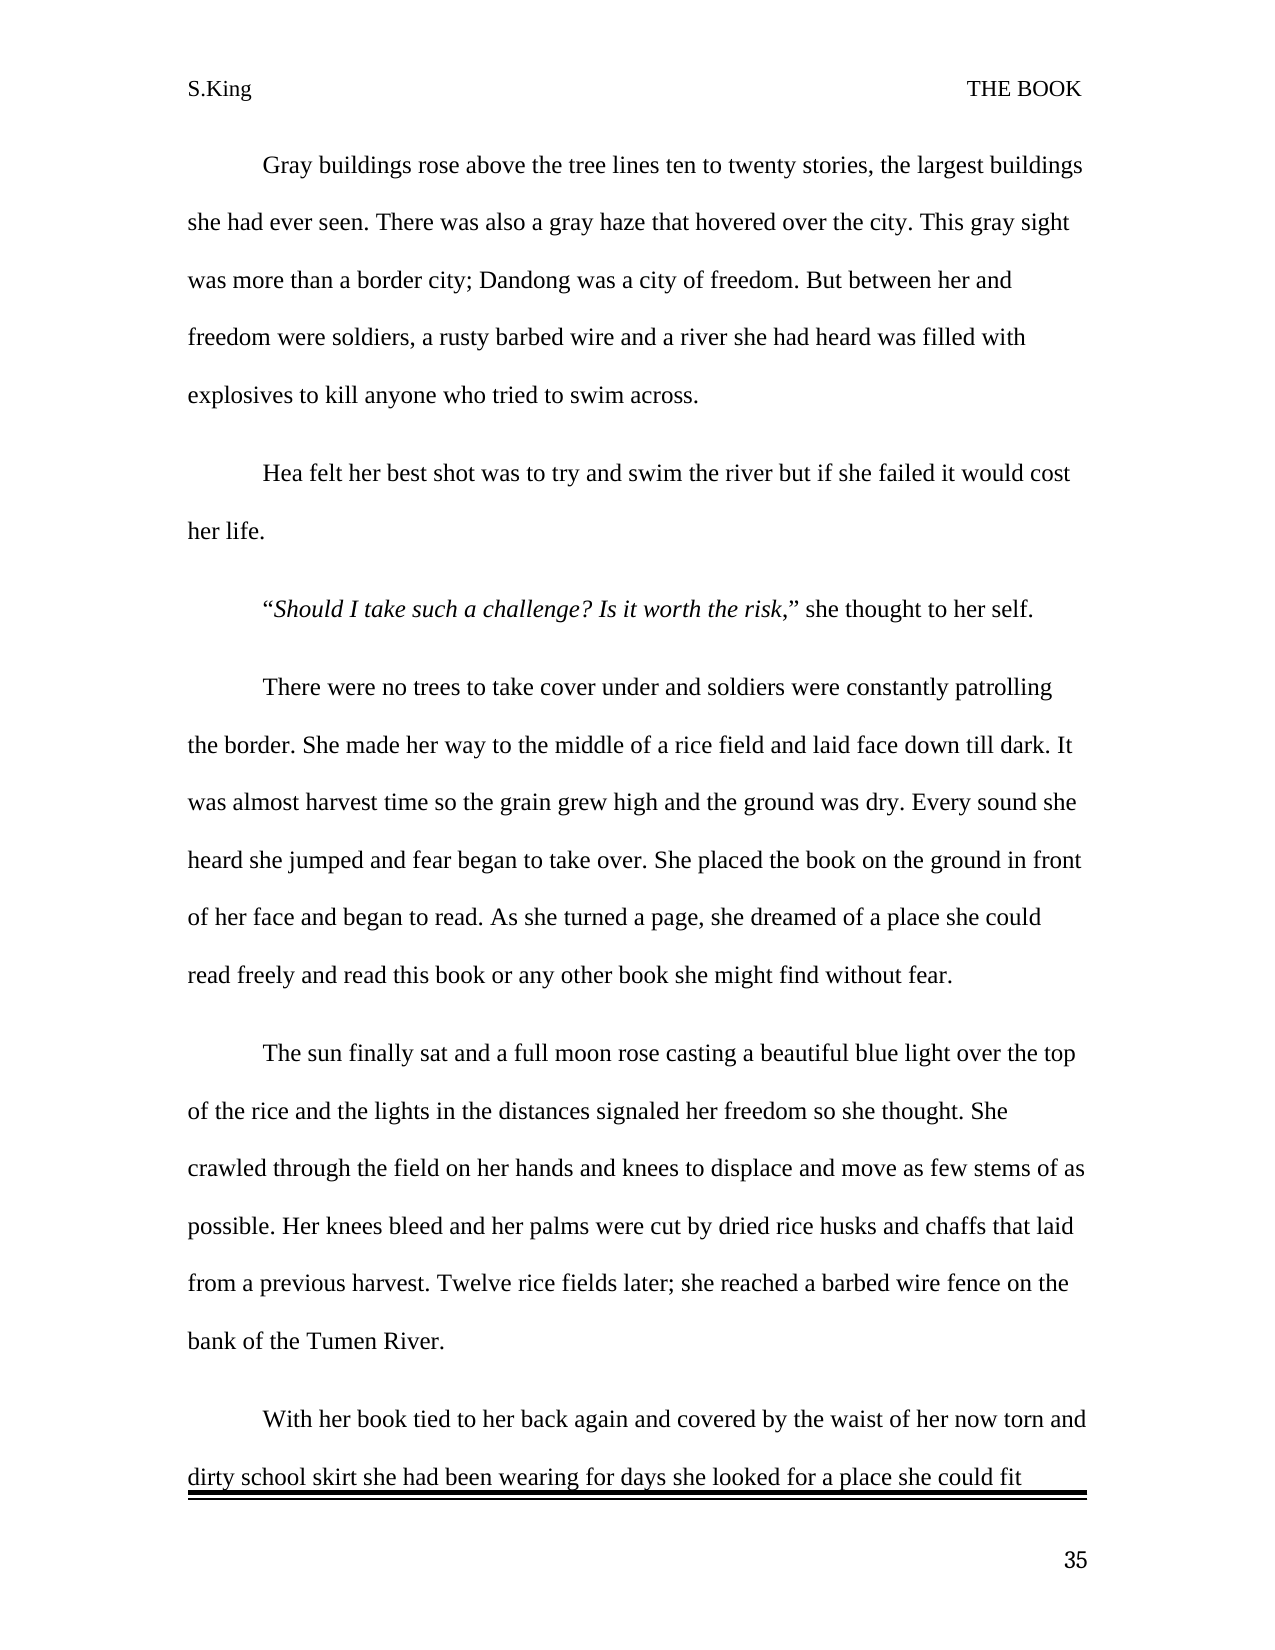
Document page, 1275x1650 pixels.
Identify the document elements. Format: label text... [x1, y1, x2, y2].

text “Should I take such a challenge? Is it worth the risk,” she thought to her self. [187, 594, 1087, 623]
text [187, 1404, 1087, 1500]
text Hea felt her best shot was to try and swim the river but if she failed it would cost her life. [187, 458, 1087, 544]
text There were no trees to take cover under and soldiers were constantly patrolling the border. She made her way to the middle of a rice field and laid face down till dark. It was almost harvest time so the grain grew high and the ground was dry. Every sound she heard she jumped and fear began to take over. She placed the book on the ground in front of her face and began to read. As she turned a page, she dreamed of a place she could read freely and read this book or any other book she might find without fear. [187, 672, 1087, 989]
text The sun finally sat and a full moon rose casting a beautiful blue light over the top of the rice and the lights in the distances signaled her freedom so she thought. She crawled through the field on her hands and knees to displace and move as few stems of as possible. Her knees bleed and her palms were cut by dried rice husks and chaffs that laid from a previous harvest. Twelve rice fields later; she reached a barbed wire fence on the bank of the Tumen River. [187, 1038, 1087, 1354]
text Gray buildings rose above the tree lines ten to twenty stories, the largest buildings she had ever seen. There was also a gray haze that hovered over the city. This gray sight was more than a border city; Dandong was a city of freedom. But between her and freedom were soldiers, a rusty barbed wire and a river she had heard was filled with explosives to kill anyone who tried to swim across. [187, 150, 1087, 409]
